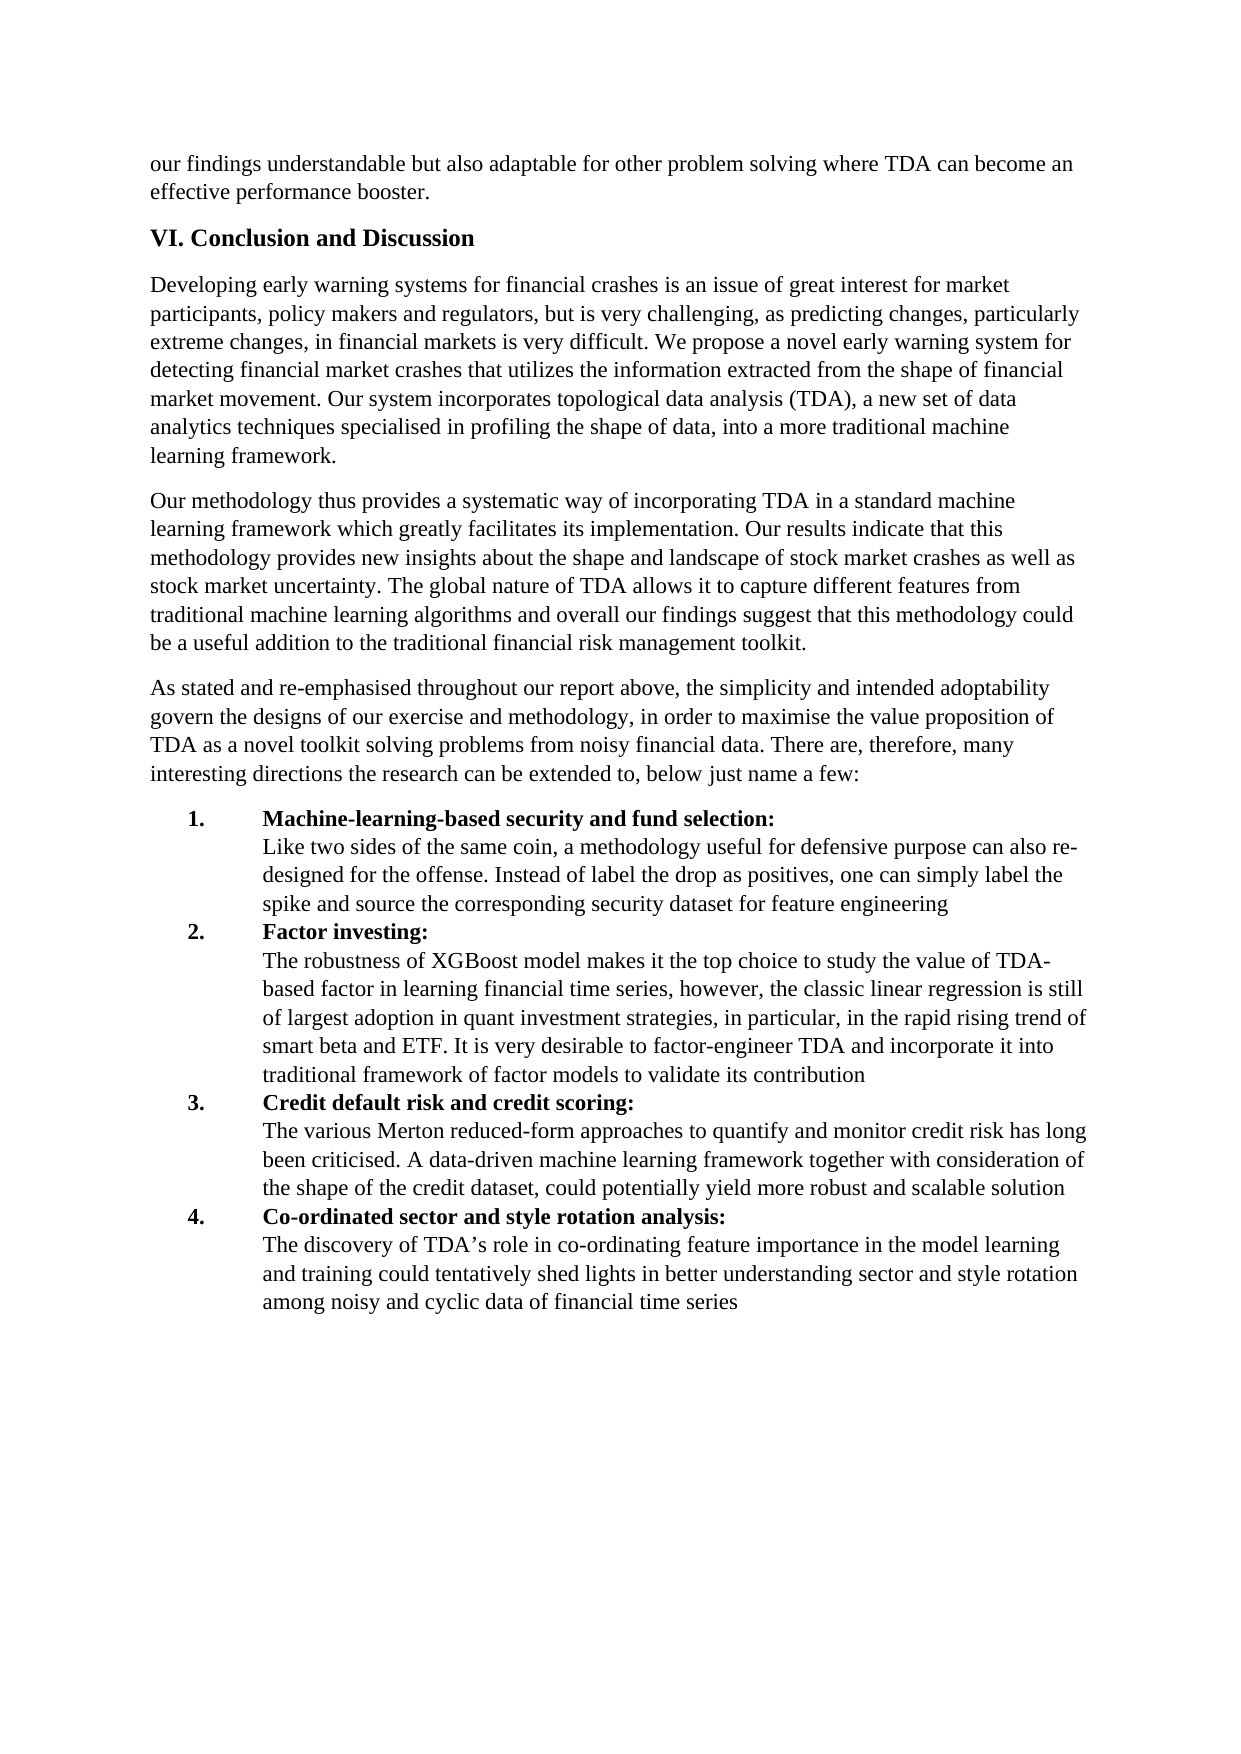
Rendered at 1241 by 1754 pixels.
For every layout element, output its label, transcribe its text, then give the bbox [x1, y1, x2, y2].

list The discovery of TDA’s role in co-ordinating feature importance in the model learning and training could tentatively shed lights in better understanding sector and style rotation among noisy and cyclic data of financial time series [262, 1231, 1090, 1314]
list Factor investing: [187, 918, 1090, 945]
list The various Merton reduced-form approaches to quantify and monitor credit risk has long been criticised. A data-driven machine learning framework together with consideration of the shape of the credit dataset, could potentially yield more robust and scalable solution [262, 1117, 1090, 1201]
list Machine-learning-based security and fund selection: [187, 805, 1090, 831]
text As stated and re-emphasised throughout our report above, the simplicity and intended adoptability govern the designs of our exercise and methodology, in order to maximise the value proposition of TDA as a novel toolkit solving problems from noisy financial data. There are, therefore, many interesting directions the research can be extended to, below just name a few: [150, 674, 1090, 786]
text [150, 150, 1090, 205]
list The robustness of XGBoost model makes it the top choice to study the value of TDA-based factor in learning financial time series, however, the classic linear regression is still of largest adoption in quant investment strategies, in particular, in the rapid rising trend of smart beta and ETF. It is very desirable to factor-engineer TDA and incorporate it into traditional framework of factor models to validate its contribution [262, 947, 1090, 1087]
text Our methodology thus provides a systematic way of incorporating TDA in a standard machine learning framework which greatly facilitates its implementation. Our results indicate that this methodology provides new insights about the shape and landscape of stock market crashes as well as stock market uncertainty. The global nature of TDA allows it to capture different features from traditional machine learning algorithms and overall our findings suggest that this methodology could be a useful addition to the traditional financial risk management toolkit. [150, 487, 1090, 656]
text VI. Conclusion and Discussion [150, 223, 1090, 252]
list Like two sides of the same coin, a methodology useful for defensive purpose can also re-designed for the offense. Instead of label the drop as positives, one can simply label the spike and source the corresponding security dataset for feature engineering [262, 833, 1090, 916]
list Co-ordinated sector and style rotation analysis: [187, 1203, 1090, 1229]
text Developing early warning systems for financial crashes is an issue of great interest for market participants, policy makers and regulators, but is very challenging, as predicting changes, particularly extreme changes, in financial markets is very difficult. We propose a novel early warning system for detecting financial market crashes that utilizes the information extracted from the shape of financial market movement. Our system incorporates topological data analysis (TDA), a new set of data analytics techniques specialised in profiling the shape of data, into a more traditional machine learning framework. [150, 271, 1090, 468]
list Credit default risk and credit scoring: [187, 1089, 1090, 1115]
